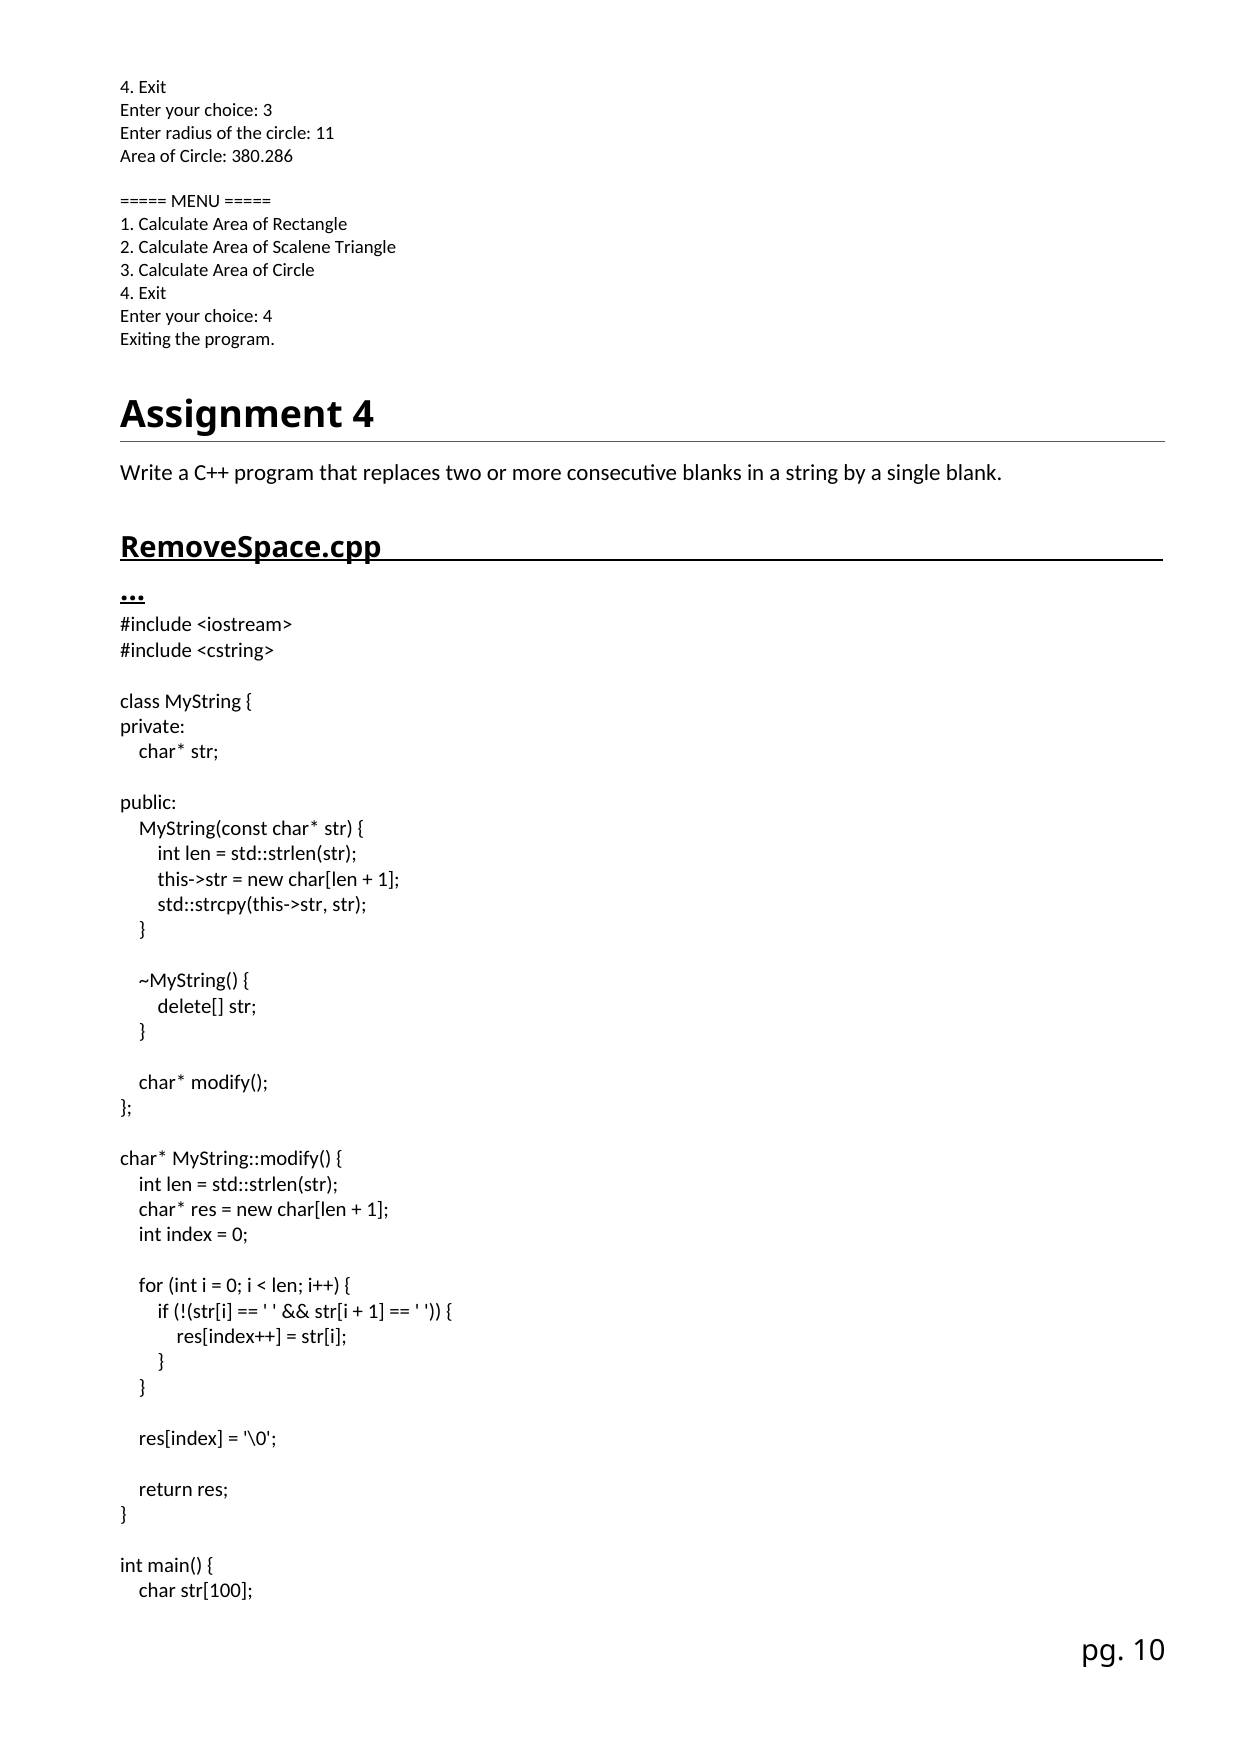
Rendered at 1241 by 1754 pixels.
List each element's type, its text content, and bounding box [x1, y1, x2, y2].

text }; [120, 1094, 1165, 1120]
text for (int i = 0; i < len; i++) { [120, 1272, 1165, 1298]
text 4. Exit [120, 281, 1165, 304]
text #include <cstring> [120, 637, 1165, 662]
text int index = 0; [120, 1222, 1165, 1247]
text char* MyString::modify() { [120, 1145, 1165, 1171]
text } [120, 1018, 1165, 1044]
text class MyString { [120, 688, 1165, 713]
text Enter your choice: 4 [120, 304, 1165, 327]
text Enter radius of the circle: 11 [120, 121, 1165, 144]
text std::strcpy(this->str, str); [120, 891, 1165, 917]
text ~MyString() { [120, 967, 1165, 993]
text char* modify(); [120, 1069, 1165, 1094]
text } [120, 1501, 1165, 1527]
text public: [120, 789, 1165, 815]
text ===== MENU ===== [120, 189, 1165, 212]
text } [120, 917, 1165, 942]
text delete[] str; [120, 993, 1165, 1018]
text res[index] = '\0'; [120, 1425, 1165, 1450]
text 4. Exit [120, 75, 1165, 98]
text this->str = new char[len + 1]; [120, 866, 1165, 891]
text return res; [120, 1476, 1165, 1501]
text #include <iostream> [120, 612, 1165, 637]
text 3. Calculate Area of Circle [120, 258, 1165, 281]
text MyString(const char* str) { [120, 815, 1165, 840]
text char* res = new char[len + 1]; [120, 1196, 1165, 1222]
text Area of Circle: 380.286 [120, 144, 1165, 167]
text Write a C++ program that replaces two or more consecutive blanks in a string by a single blank. [120, 458, 1165, 486]
text res[index++] = str[i]; [120, 1323, 1165, 1349]
text int main() { [120, 1552, 1165, 1577]
text private: [120, 713, 1165, 739]
text if (!(str[i] == ' ' && str[i + 1] == ' ')) { [120, 1298, 1165, 1323]
text } [120, 1374, 1165, 1399]
text int len = std::strlen(str); [120, 1171, 1165, 1196]
subtitle RemoveSpace.cpp ... [120, 526, 1165, 608]
text 2. Calculate Area of Scalene Triangle [120, 235, 1165, 258]
text int len = std::strlen(str); [120, 840, 1165, 866]
text } [120, 1349, 1165, 1374]
text Enter your choice: 3 [120, 98, 1165, 121]
text char str[100]; [120, 1577, 1165, 1603]
text Exiting the program. [120, 327, 1165, 350]
text char* str; [120, 739, 1165, 764]
text 1. Calculate Area of Rectangle [120, 212, 1165, 235]
subtitle Assignment 4 [120, 387, 1165, 441]
